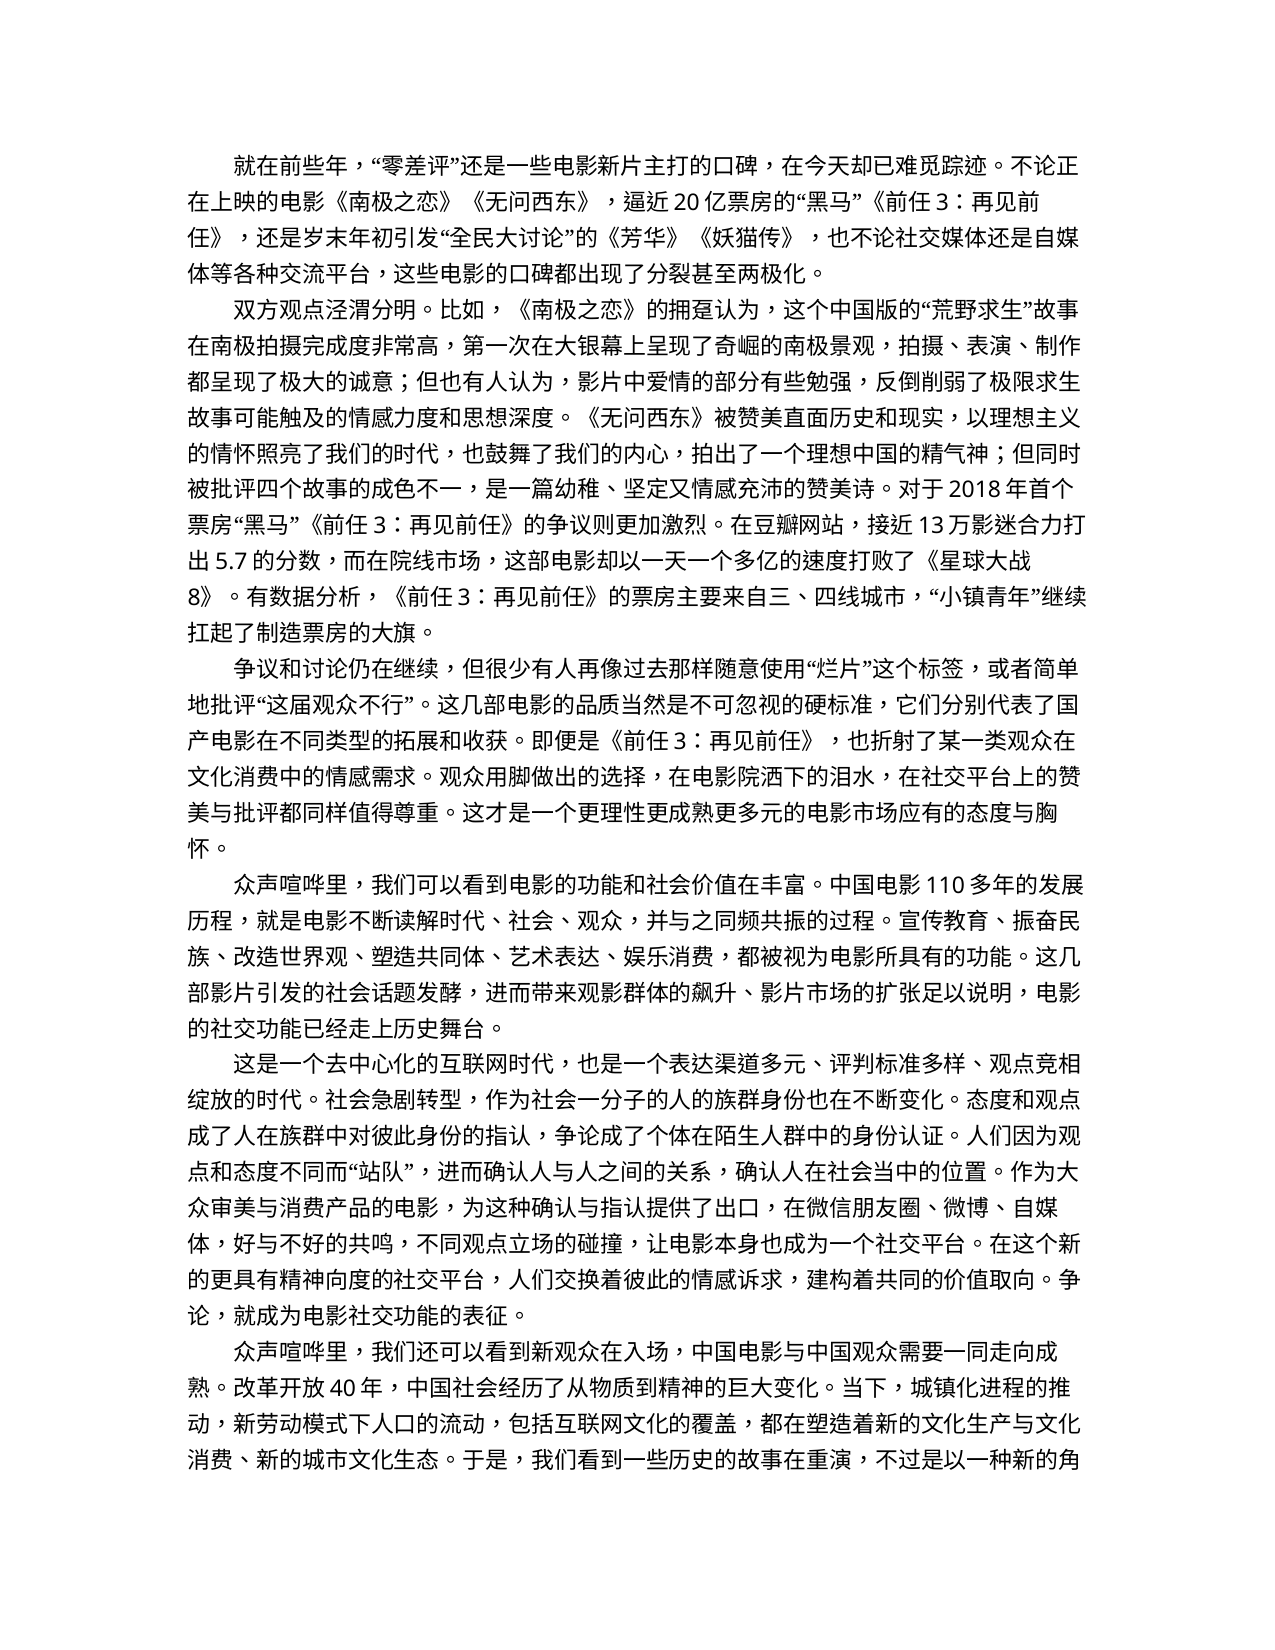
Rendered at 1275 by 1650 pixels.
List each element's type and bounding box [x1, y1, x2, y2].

text [187, 150, 1087, 1475]
